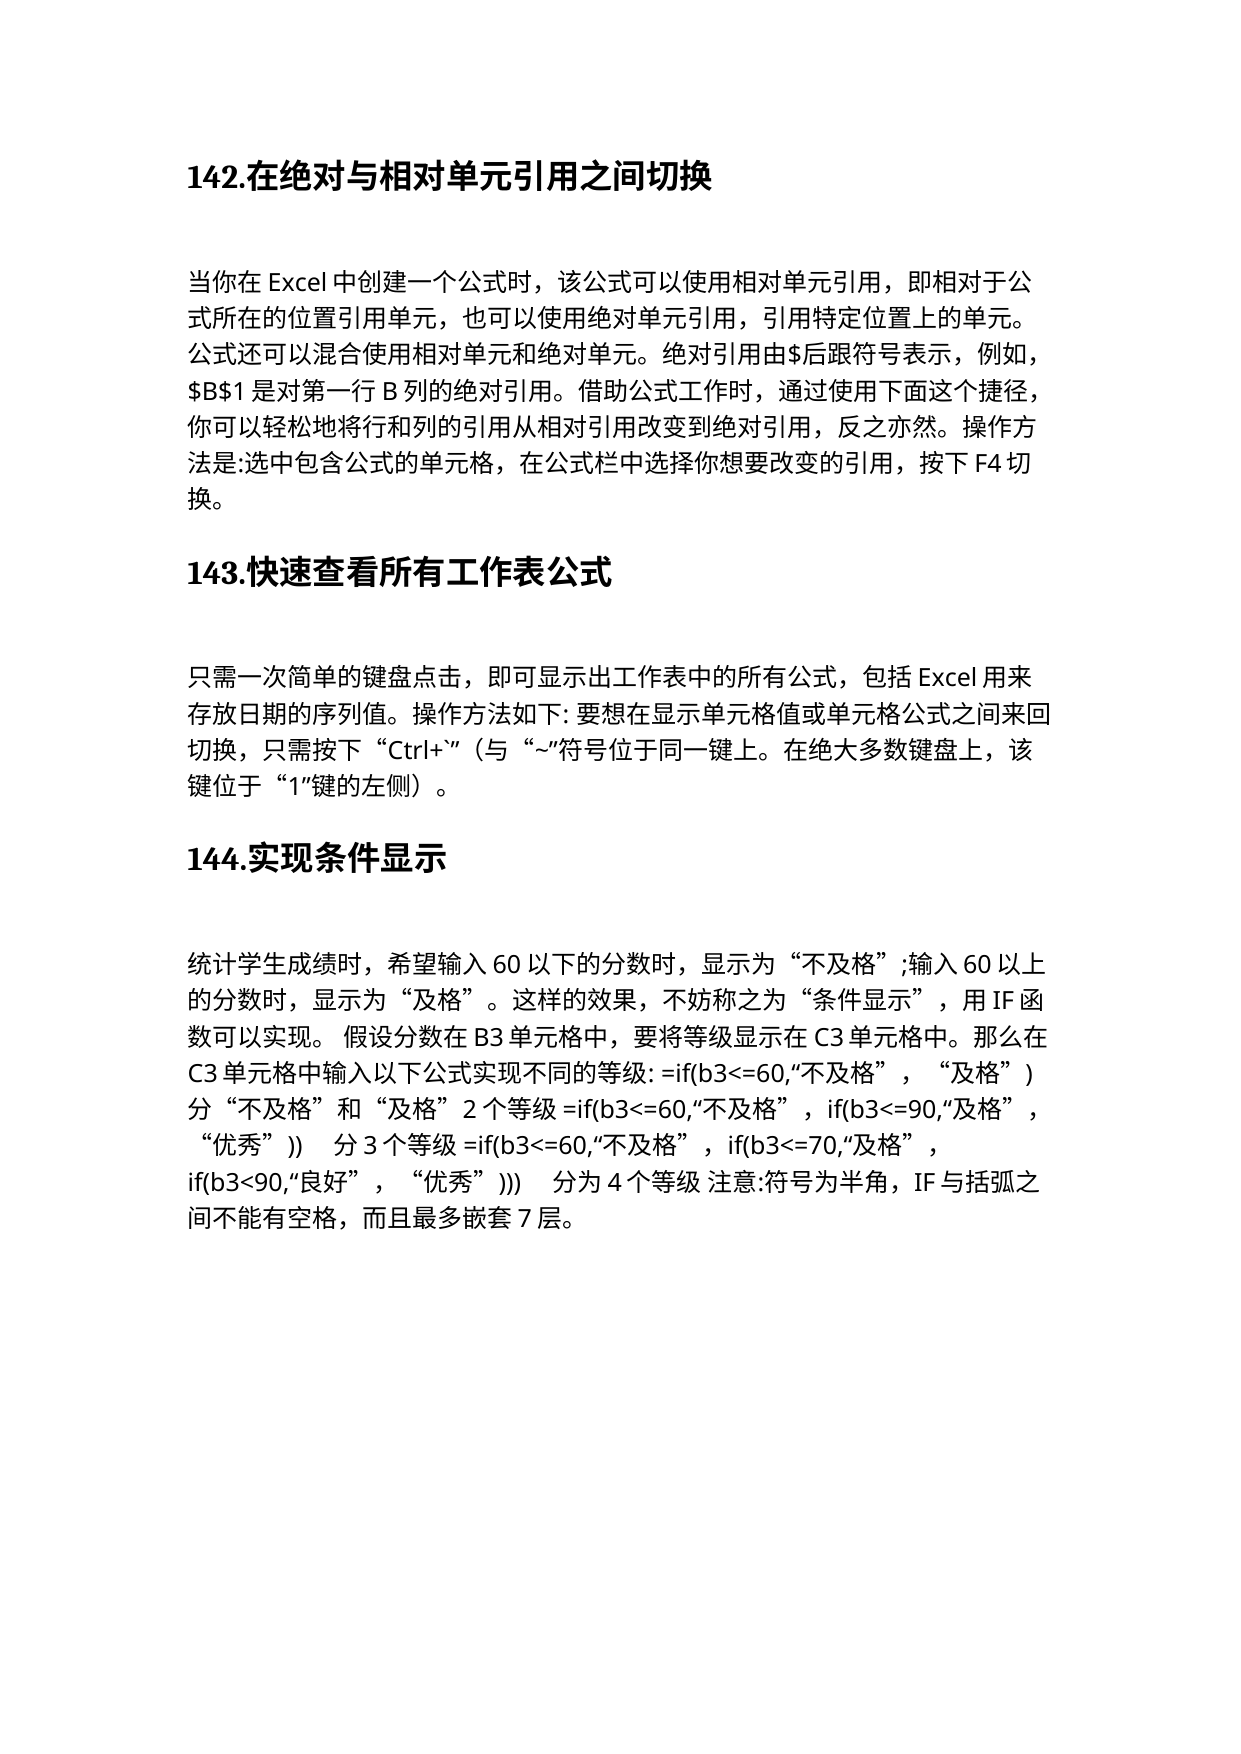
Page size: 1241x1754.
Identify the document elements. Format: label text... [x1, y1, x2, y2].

text 当你在Excel中创建一个公式时，该公式可以使用相对单元引用，即相对于公式所在的位置引用单元，也可以使用绝对单元引用，引用特定位置上的单元。公式还可以混合使用相对单元和绝对单元。绝对引用由$后跟符号表示，例如，$B$1是对第一行B列的绝对引用。借助公式工作时，通过使用下面这个捷径，你可以轻松地将行和列的引用从相对引用改变到绝对引用，反之亦然。操作方法是:选中包含公式的单元格，在公式栏中选择你想要改变的引用，按下F4切换。 [187, 262, 1053, 516]
subtitle 144.实现条件显示 [187, 832, 1053, 880]
text 统计学生成绩时，希望输入60以下的分数时，显示为“不及格”;输入60以上的分数时，显示为“及格”。这样的效果，不妨称之为“条件显示”，用IF函数可以实现。 假设分数在B3单元格中，要将等级显示在C3单元格中。那么在C3单元格中输入以下公式实现不同的等级: =if(b3<=60,“不及格”，“及格”) 分“不及格”和“及格”2个等级 =if(b3<=60,“不及格”，if(b3<=90,“及格”，“优秀”)) 分3个等级 =if(b3<=60,“不及格”，if(b3<=70,“及格”，if(b3<90,“良好”，“优秀”))) 分为4个等级 注意:符号为半角，IF与括弧之间不能有空格，而且最多嵌套7层。 [187, 944, 1053, 1234]
subtitle 143.快速查看所有工作表公式 [187, 545, 1053, 594]
subtitle 142.在绝对与相对单元引用之间切换 [187, 150, 1053, 198]
text 只需一次简单的键盘点击，即可显示出工作表中的所有公式，包括Excel用来存放日期的序列值。操作方法如下: 要想在显示单元格值或单元格公式之间来回切换，只需按下“Ctrl+`”（与“~”符号位于同一键上。在绝大多数键盘上，该键位于“1”键的左侧）。 [187, 658, 1053, 803]
